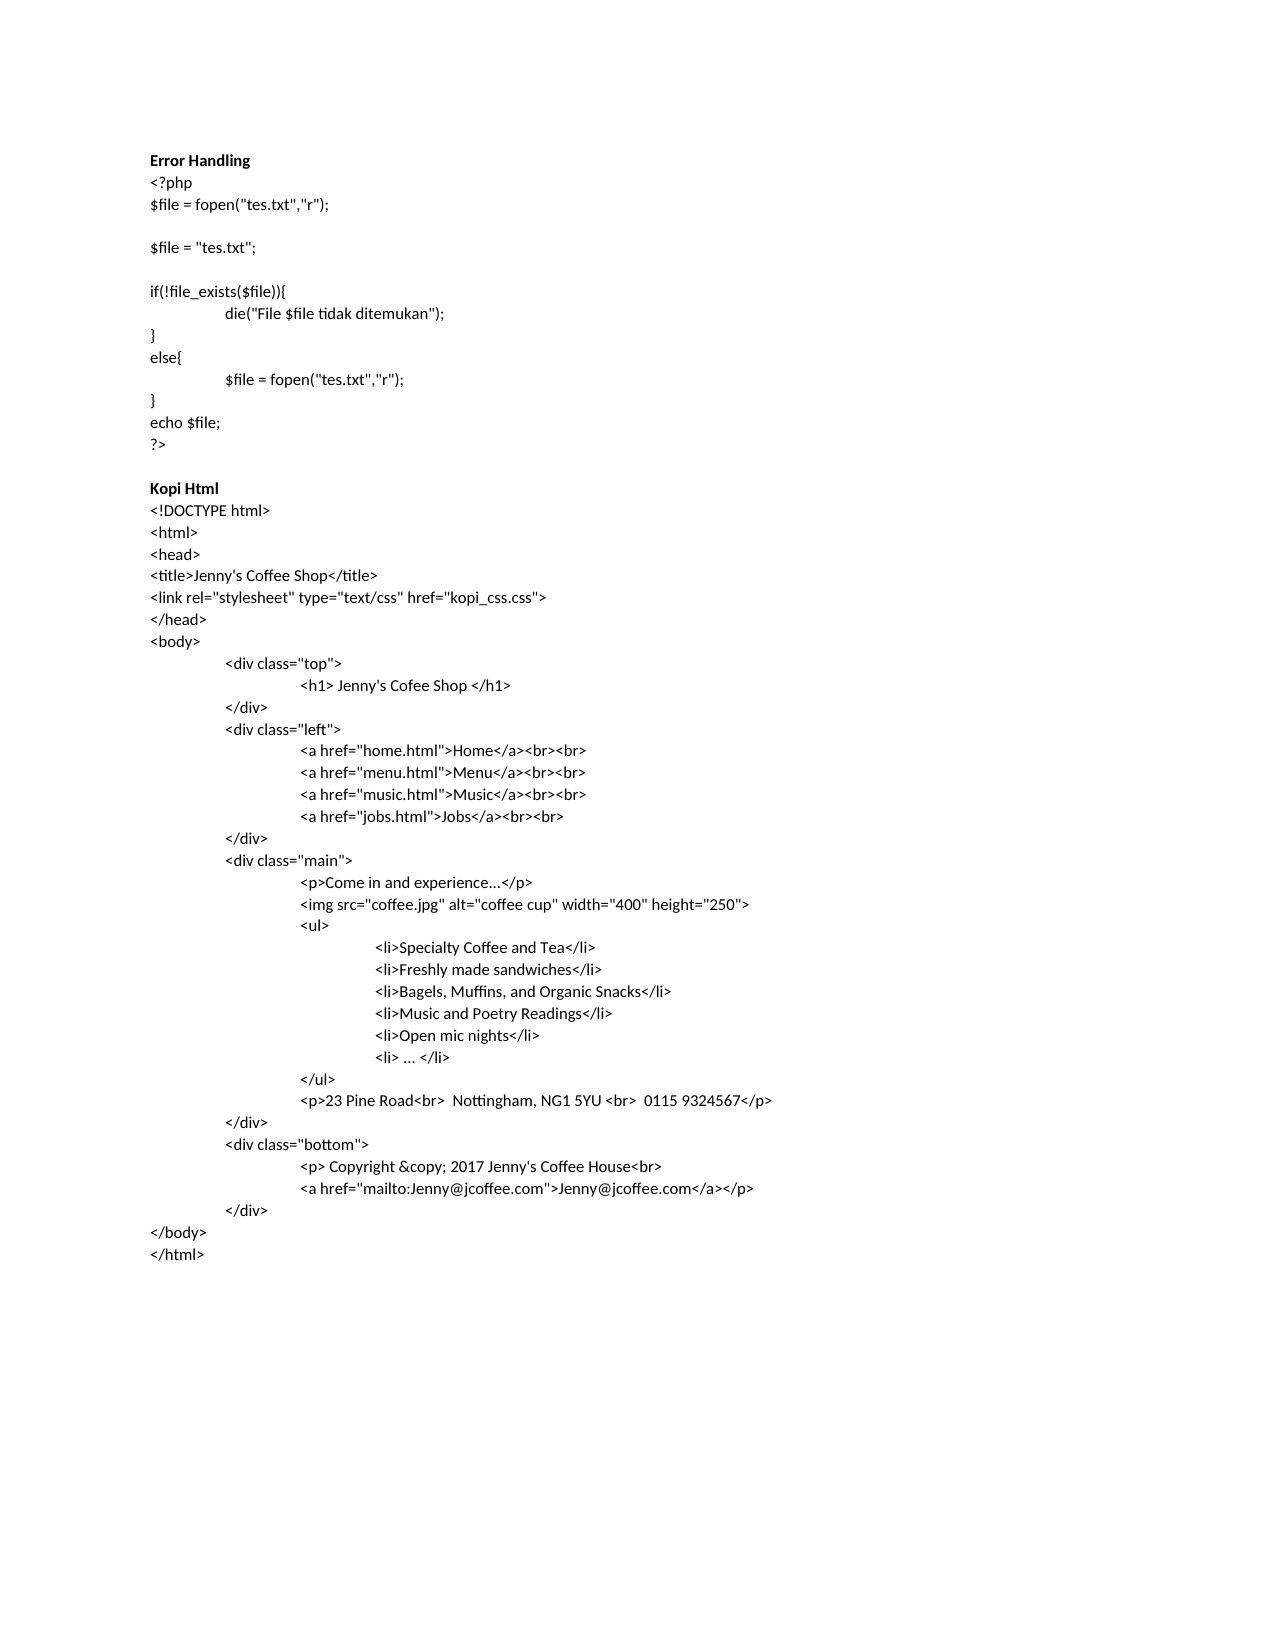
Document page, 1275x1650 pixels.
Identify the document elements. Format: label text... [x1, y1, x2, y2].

text <title>Jenny's Coffee Shop</title> [150, 566, 1125, 586]
text <div class="main"> [150, 850, 1125, 870]
text <ul> [150, 916, 1125, 936]
text <a href="menu.html">Menu</a><br><br> [150, 762, 1125, 783]
text <!DOCTYPE html> [150, 500, 1125, 520]
text <li>Open mic nights</li> [150, 1025, 1125, 1045]
text <div class="bottom"> [150, 1134, 1125, 1155]
text <li>Bagels, Muffins, and Organic Snacks</li> [150, 981, 1125, 1002]
text ?> [150, 434, 1125, 455]
text <li>Freshly made sandwiches</li> [150, 959, 1125, 980]
text <p>23 Pine Road<br> Nottingham, NG1 5YU <br> 0115 9324567</p> [150, 1091, 1125, 1111]
text echo $file; [150, 412, 1125, 433]
text </html> [150, 1244, 1125, 1264]
text <html> [150, 522, 1125, 542]
text <div class="top"> [150, 653, 1125, 673]
text <li>Specialty Coffee and Tea</li> [150, 937, 1125, 958]
text <a href="mailto:Jenny@jcoffee.com">Jenny@jcoffee.com</a></p> [150, 1178, 1125, 1198]
text else{ [150, 347, 1125, 367]
text </div> [150, 1112, 1125, 1133]
text die("File $file tidak ditemukan"); [150, 303, 1125, 323]
text } [150, 391, 1125, 411]
text <link rel="stylesheet" type="text/css" href="kopi_css.css"> [150, 587, 1125, 608]
text <li>Music and Poetry Readings</li> [150, 1003, 1125, 1023]
text <a href="music.html">Music</a><br><br> [150, 784, 1125, 805]
text <p>Come in and experience...</p> [150, 872, 1125, 892]
text } [150, 325, 1125, 345]
text Kopi Html [150, 478, 1125, 498]
text <h1> Jenny's Cofee Shop </h1> [150, 675, 1125, 695]
text $file = fopen("tes.txt","r"); [150, 369, 1125, 389]
text </div> [150, 697, 1125, 717]
text </ul> [150, 1069, 1125, 1089]
text $file = fopen("tes.txt","r"); [150, 194, 1125, 214]
text <img src="coffee.jpg" alt="coffee cup" width="400" height="250"> [150, 894, 1125, 914]
text <li> ... </li> [150, 1047, 1125, 1067]
text <div class="left"> [150, 719, 1125, 739]
text <head> [150, 544, 1125, 564]
text $file = "tes.txt"; [150, 237, 1125, 258]
text </head> [150, 609, 1125, 630]
text <a href="jobs.html">Jobs</a><br><br> [150, 806, 1125, 827]
text <body> [150, 631, 1125, 652]
text <p> Copyright &copy; 2017 Jenny's Coffee House<br> [150, 1156, 1125, 1177]
text </body> [150, 1222, 1125, 1242]
text <a href="home.html">Home</a><br><br> [150, 741, 1125, 761]
text if(!file_exists($file)){ [150, 281, 1125, 302]
text </div> [150, 1200, 1125, 1220]
text <?php [150, 172, 1125, 192]
text Error Handling [150, 150, 1125, 170]
text </div> [150, 828, 1125, 848]
